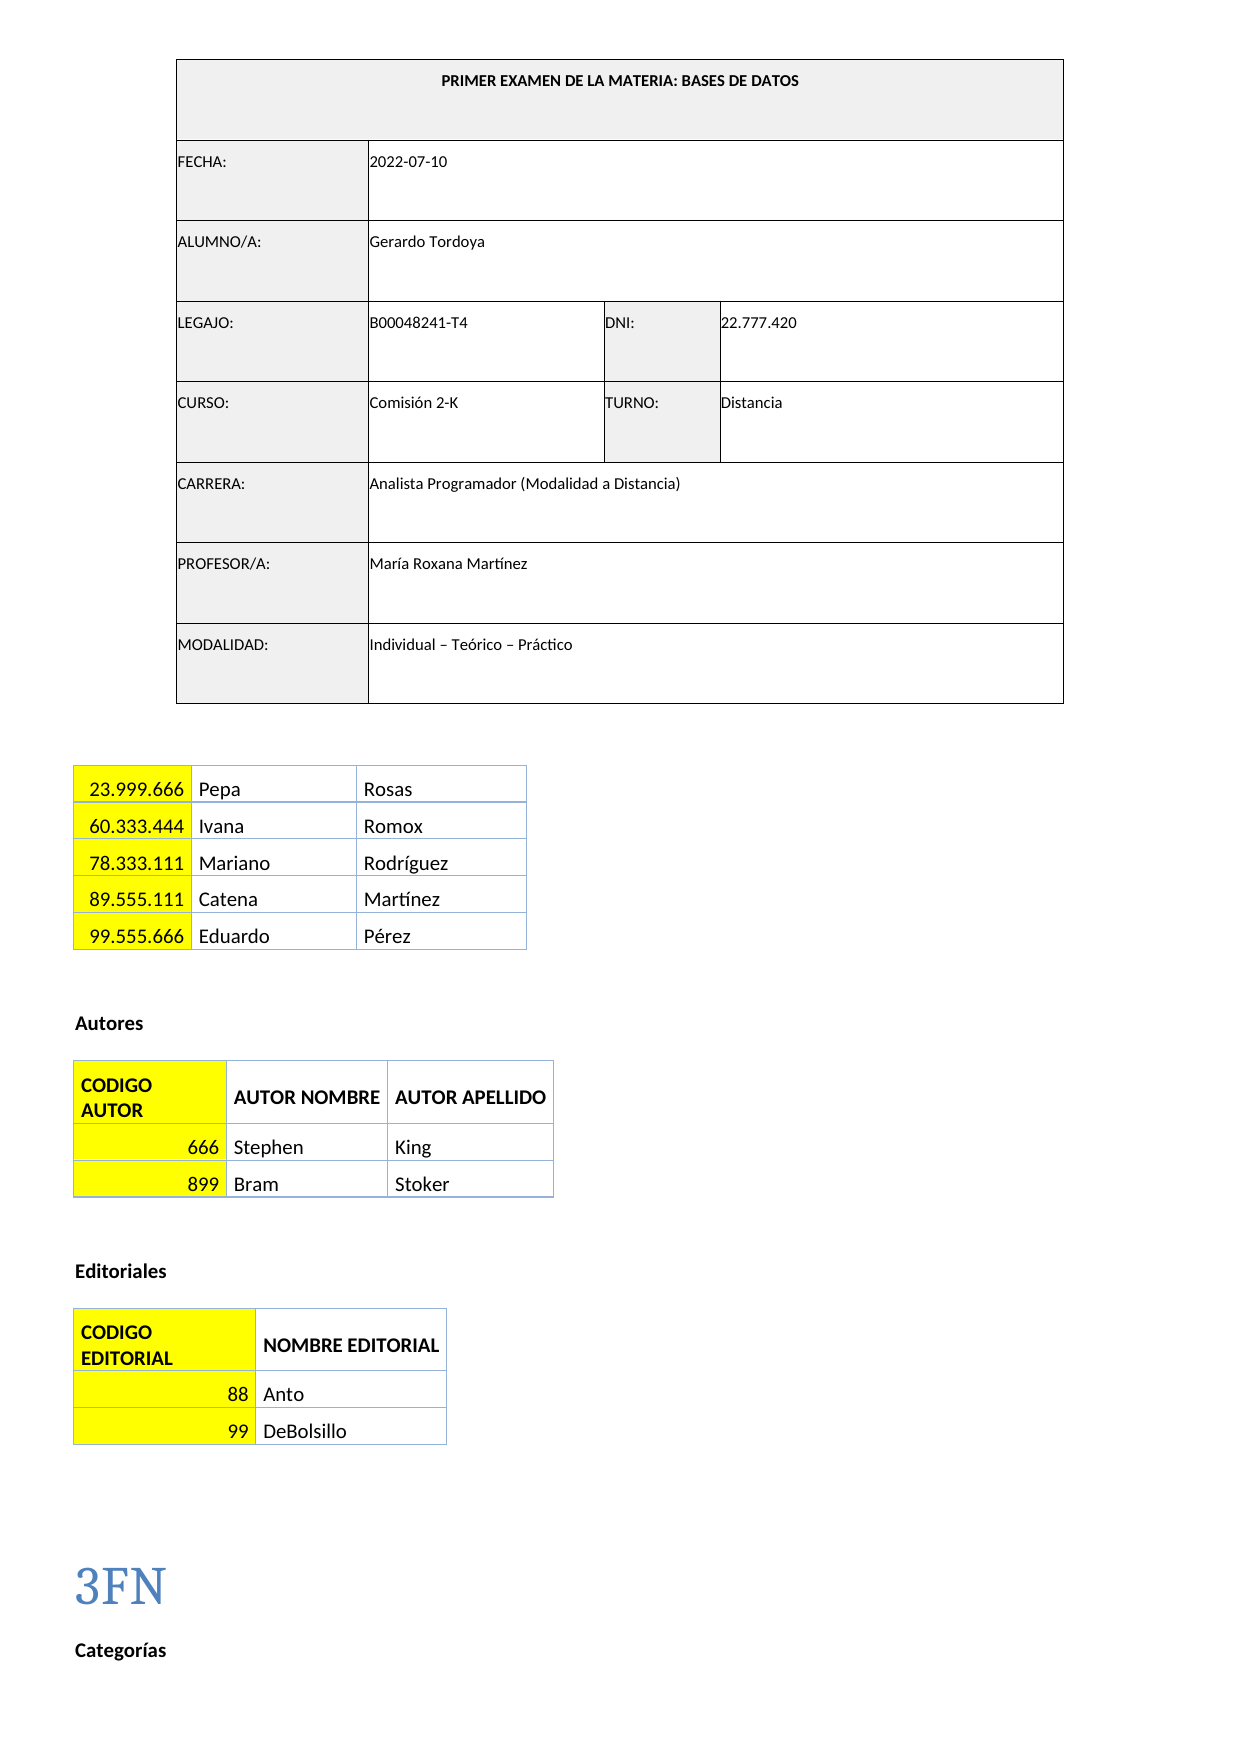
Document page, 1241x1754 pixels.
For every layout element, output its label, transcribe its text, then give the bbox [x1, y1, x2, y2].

table_cell 23.999.666 [74, 766, 191, 801]
table_cell 78.333.111 [74, 839, 191, 875]
text Editoriales [75, 1258, 1165, 1283]
table_cell Romox [357, 803, 526, 838]
table_cell 60.333.444 [74, 803, 191, 838]
table_cell Pérez [357, 913, 526, 949]
table_cell Martínez [357, 876, 526, 912]
table_cell 99 [74, 1408, 255, 1444]
table_cell 899 [74, 1161, 226, 1196]
table_cell Ivana [192, 803, 356, 838]
title 3FN [75, 1555, 1165, 1618]
table_cell King [388, 1124, 553, 1159]
table_header NOMBRE EDITORIAL [256, 1309, 446, 1370]
table_cell Rodríguez [357, 839, 526, 875]
table_cell Bram [227, 1161, 387, 1196]
table_cell DeBolsillo [256, 1408, 446, 1444]
table_cell 89.555.111 [74, 876, 191, 912]
table_cell Pepa [192, 766, 356, 801]
table_cell Mariano [192, 839, 356, 875]
table_cell Stephen [227, 1124, 387, 1159]
table_cell 88 [74, 1371, 255, 1407]
table_cell Anto [256, 1371, 446, 1407]
text Autores [75, 1010, 1165, 1036]
text Categorías [75, 1637, 1165, 1663]
table_cell 666 [74, 1124, 226, 1159]
table_cell Eduardo [192, 913, 356, 949]
table_header CODIGO AUTOR [74, 1061, 226, 1123]
table_cell Stoker [388, 1161, 553, 1196]
table_header CODIGO EDITORIAL [74, 1309, 255, 1370]
table_header AUTOR APELLIDO [388, 1061, 553, 1123]
table_cell 99.555.666 [74, 913, 191, 949]
table_cell Rosas [357, 766, 526, 801]
table_header AUTOR NOMBRE [227, 1061, 387, 1123]
table_cell Catena [192, 876, 356, 912]
